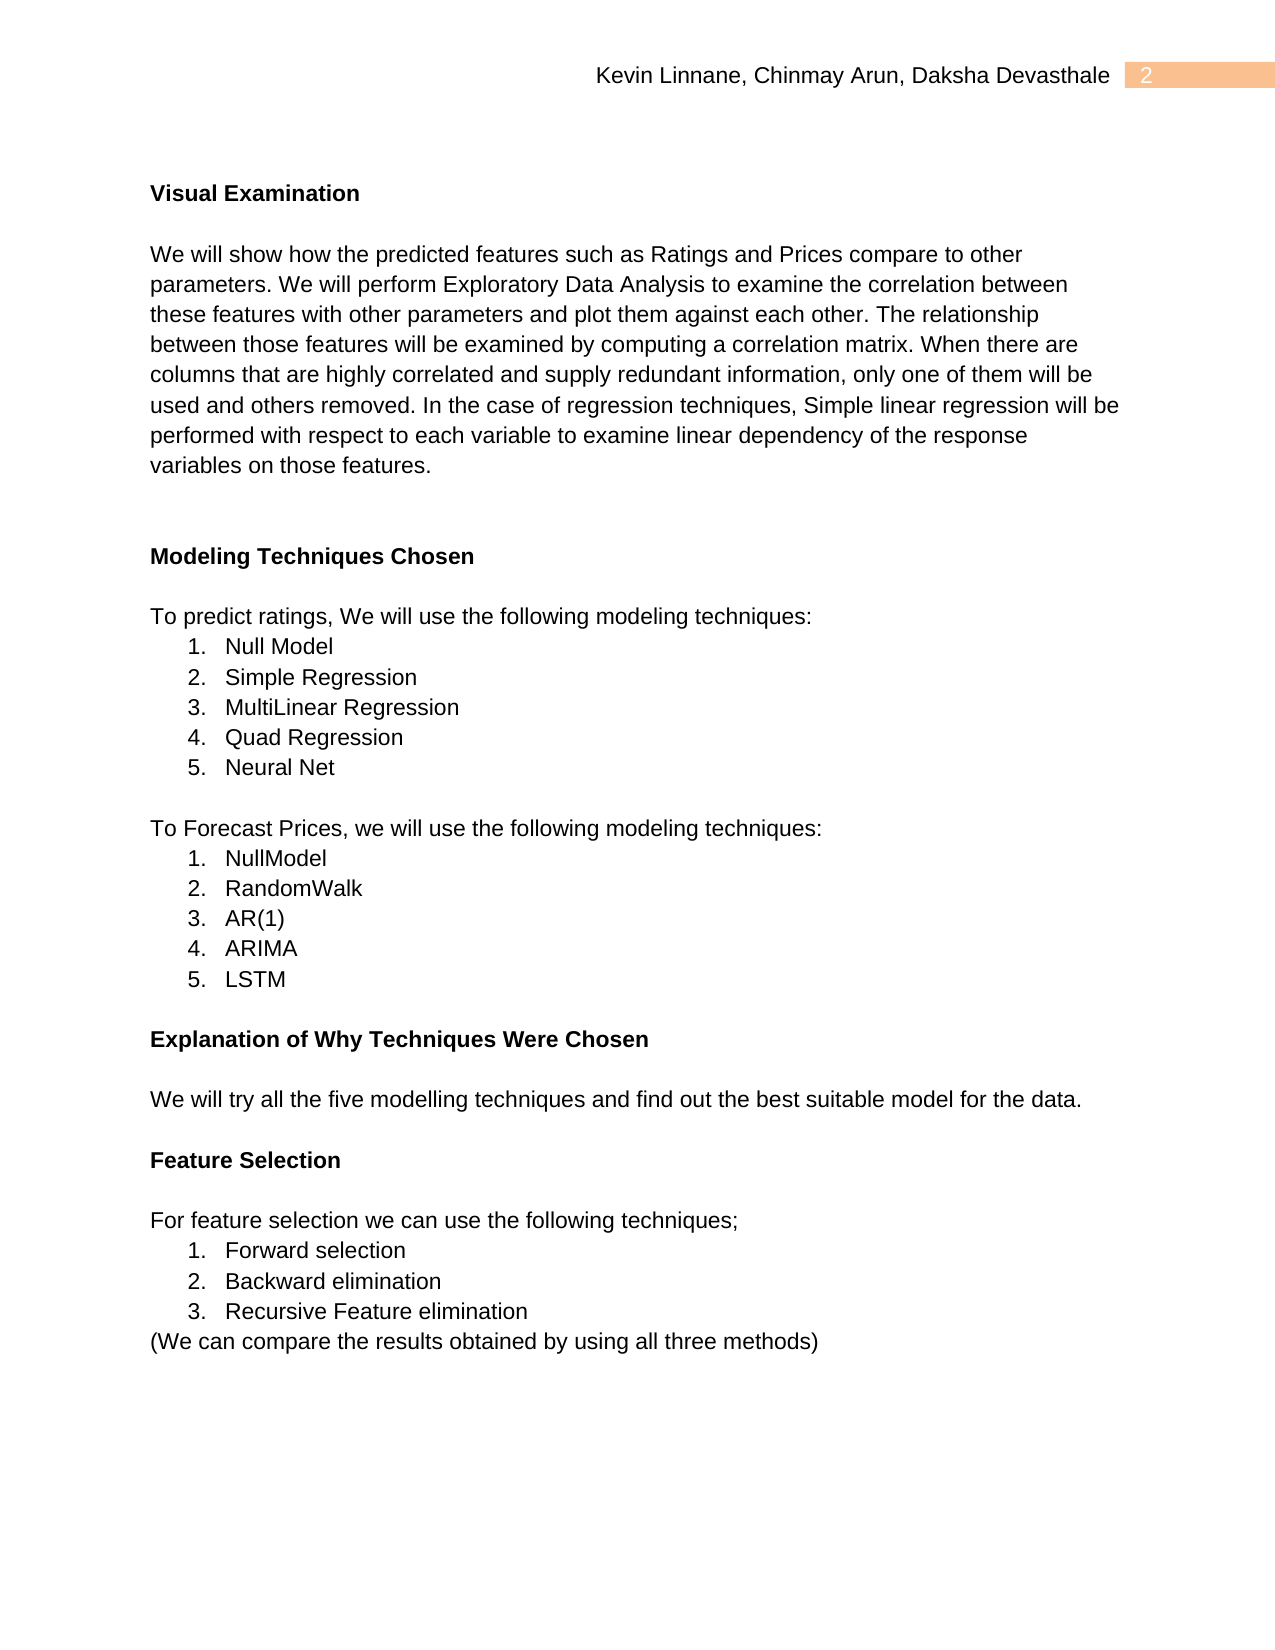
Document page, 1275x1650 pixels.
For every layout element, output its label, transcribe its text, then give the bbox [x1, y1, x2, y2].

list Forward selection [187, 1237, 1125, 1264]
list AR(1) [187, 905, 1125, 932]
list Quad Regression [187, 724, 1125, 750]
text We will try all the five modelling techniques and find out the best suitable model for the data. [150, 1086, 1125, 1113]
list Simple Regression [187, 663, 1125, 690]
text Visual Examination [150, 180, 1125, 207]
text For feature selection we can use the following techniques; [150, 1207, 1125, 1234]
text To predict ratings, We will use the following modeling techniques: [150, 603, 1125, 629]
text (We can compare the results obtained by using all three methods) [150, 1328, 1125, 1354]
list RandomWalk [187, 875, 1125, 901]
list Neural Net [187, 754, 1125, 781]
text Explanation of Why Techniques Were Chosen [150, 1026, 1125, 1052]
text Modeling Techniques Chosen [150, 543, 1125, 569]
list NullModel [187, 845, 1125, 871]
list Recursive Feature elimination [187, 1298, 1125, 1324]
list Null Model [187, 633, 1125, 660]
list LSTM [187, 966, 1125, 992]
text We will show how the predicted features such as Ratings and Prices compare to other parameters. We will perform Exploratory Data Analysis to examine the correlation between these features with other parameters and plot them against each other. The relationship between those features will be examined by computing a correlation matrix. When there are columns that are highly correlated and supply redundant information, only one of them will be used and others removed. In the case of regression techniques, Simple linear regression will be performed with respect to each variable to examine linear dependency of the response variables on those features. [150, 241, 1125, 478]
text To Forecast Prices, we will use the following modeling techniques: [150, 814, 1125, 841]
list ARIMA [187, 935, 1125, 962]
text Feature Selection [150, 1147, 1125, 1173]
list MultiLinear Regression [187, 694, 1125, 720]
list Backward elimination [187, 1268, 1125, 1294]
